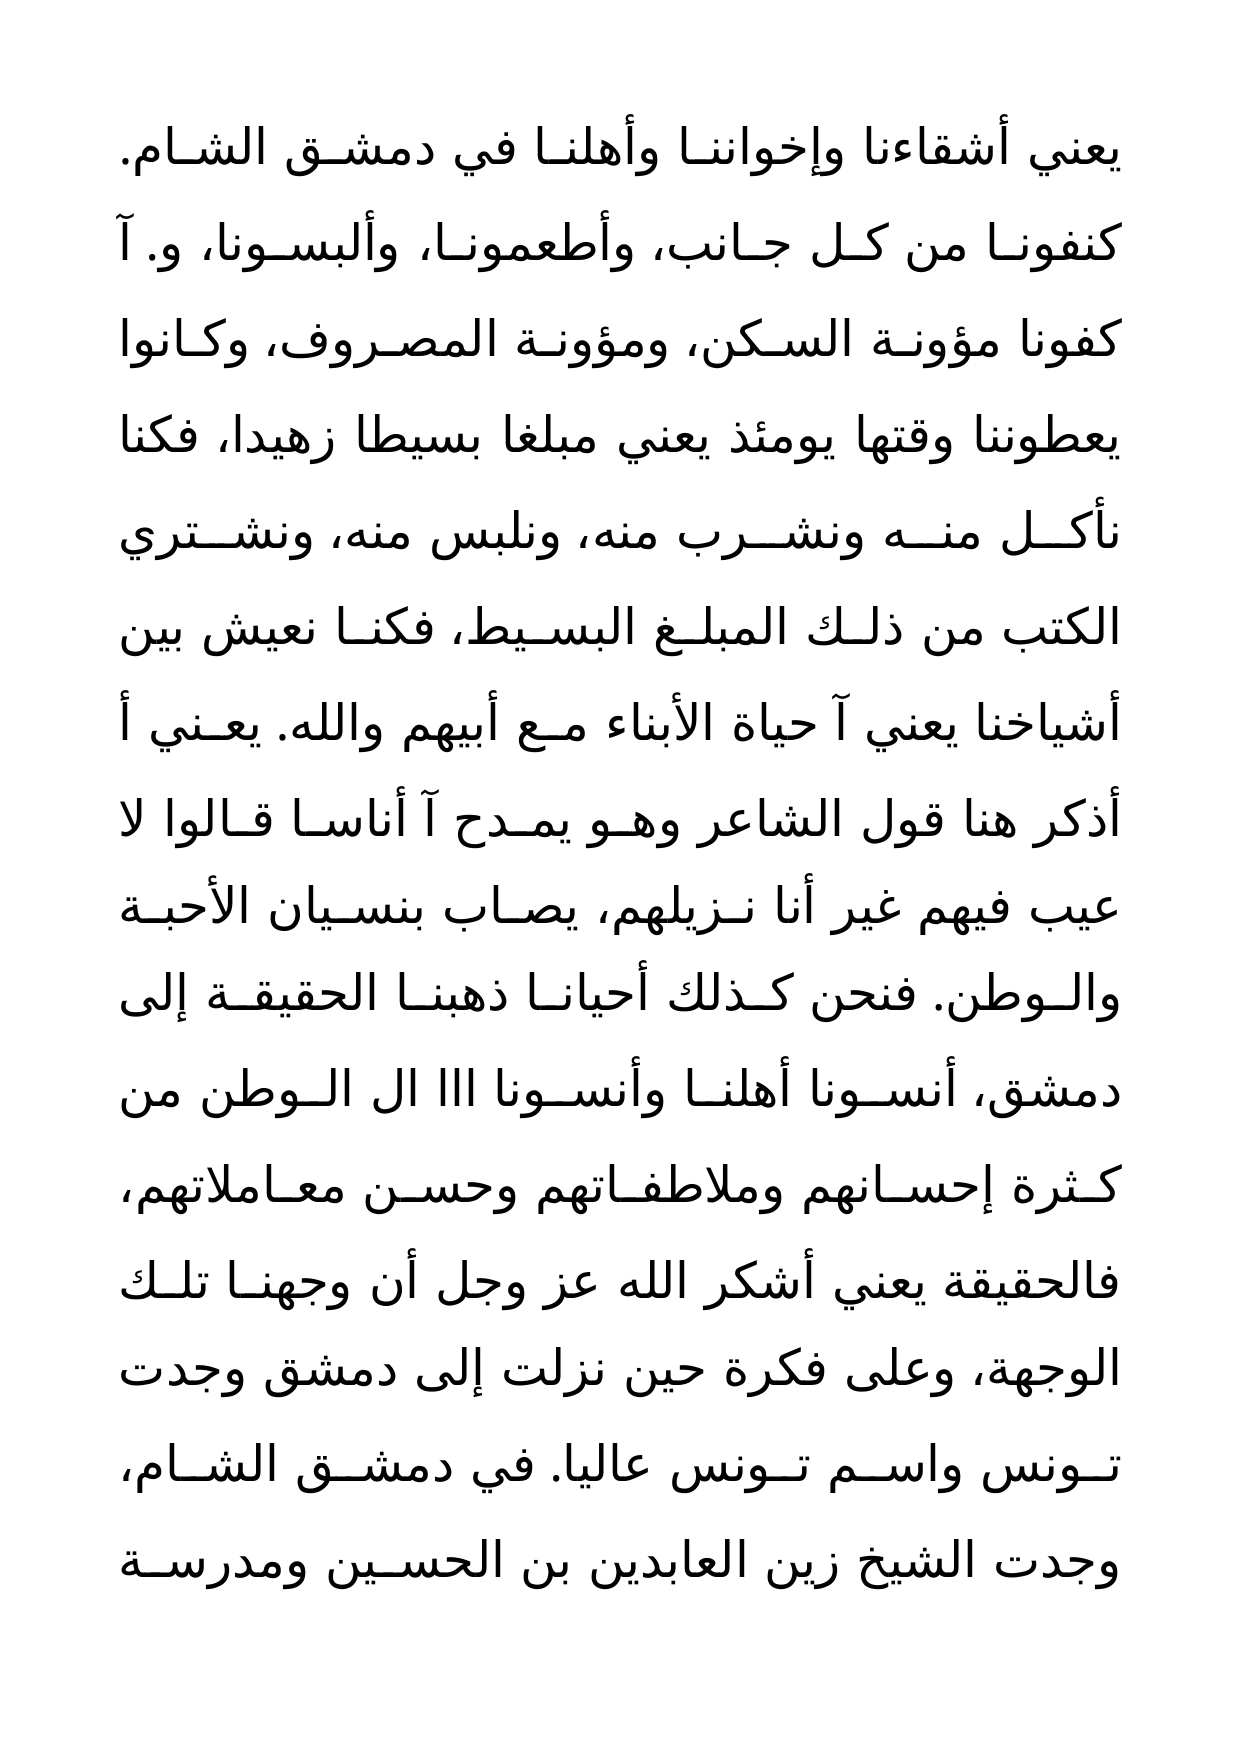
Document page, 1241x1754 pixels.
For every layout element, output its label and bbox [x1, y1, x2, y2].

text [118, 118, 1122, 1589]
